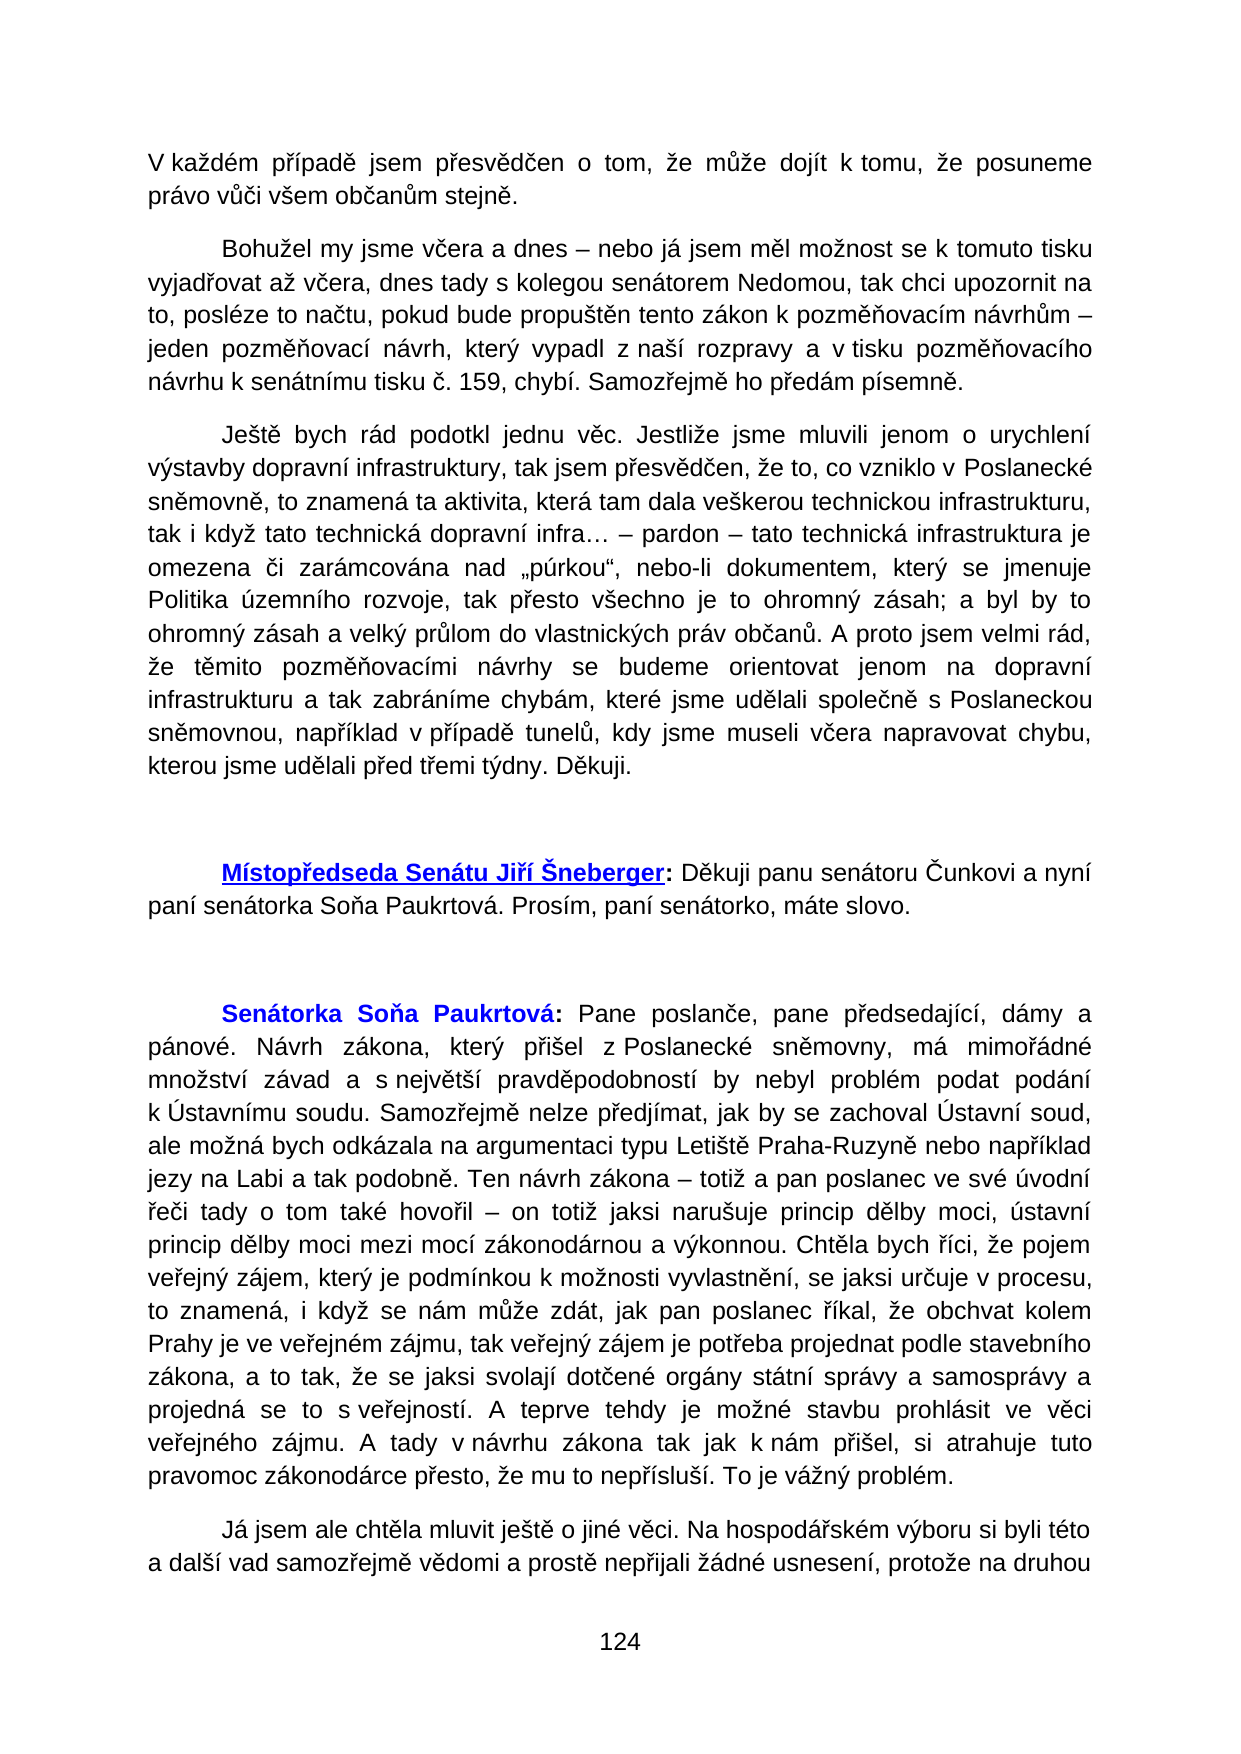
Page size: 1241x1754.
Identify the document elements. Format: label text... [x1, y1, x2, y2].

text Senátorka Soňa Paukrtová: Pane poslanče, pane předsedající, dámy a pánové. Návrh zákona, který přišel z Poslanecké sněmovny, má mimořádné množství závad a s největší pravděpodobností by nebyl problém podat podání k Ústavnímu soudu. Samozřejmě nelze předjímat, jak by se zachoval Ústavní soud, ale možná bych odkázala na argumentaci typu Letiště Praha-Ruzyně nebo například jezy na Labi a tak podobně. Ten návrh zákona – totiž a pan poslanec ve své úvodní řeči tady o tom také hovořil – on totiž jaksi narušuje princip dělby moci, ústavní princip dělby moci mezi mocí zákonodárnou a výkonnou. Chtěla bych říci, že pojem veřejný zájem, který je podmínkou k možnosti vyvlastnění, se jaksi určuje v procesu, to znamená, i když se nám může zdát, jak pan poslanec říkal, že obchvat kolem Prahy je ve veřejném zájmu, tak veřejný zájem je potřeba projednat podle stavebního zákona, a to tak, že se jaksi svolají dotčené orgány státní správy a samosprávy a projedná se to s veřejností. A teprve tehdy je možné stavbu prohlásit ve věci veřejného zájmu. A tady v návrhu zákona tak jak k nám přišel, si atrahuje tuto pravomoc zákonodárce přesto, že mu to nepřísluší. To je vážný problém. [148, 999, 1093, 1490]
text Místopředseda Senátu Jiří Šneberger: Děkuji panu senátoru Čunkovi a nyní paní senátorka Soňa Paukrtová. Prosím, paní senátorko, máte slovo. [148, 858, 1093, 920]
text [148, 148, 1093, 209]
text Bohužel my jsme včera a dnes – nebo já jsem měl možnost se k tomuto tisku vyjadřovat až včera, dnes tady s kolegou senátorem Nedomou, tak chci upozornit na to, posléze to načtu, pokud bude propuštěn tento zákon k pozměňovacím návrhům – jeden pozměňovací návrh, který vypadl z naší rozpravy a v tisku pozměňovacího návrhu k senátnímu tisku č. 159, chybí. Samozřejmě ho předám písemně. [148, 234, 1093, 395]
text Ještě bych rád podotkl jednu věc. Jestliže jsme mluvili jenom o urychlení výstavby dopravní infrastruktury, tak jsem přesvědčen, že to, co vzniklo v Poslanecké sněmovně, to znamená ta aktivita, která tam dala veškerou technickou infrastrukturu, tak i když tato technická dopravní infra… – pardon – tato technická infrastruktura je omezena či zarámcována nad „púrkou“, nebo-li dokumentem, který se jmenuje Politika územního rozvoje, tak přesto všechno je to ohromný zásah; a byl by to ohromný zásah a velký průlom do vlastnických práv občanů. A proto jsem velmi rád, že těmito pozměňovacími návrhy se budeme orientovat jenom na dopravní infrastrukturu a tak zabráníme chybám, které jsme udělali společně s Poslaneckou sněmovnou, například v případě tunelů, kdy jsme museli včera napravovat chybu, kterou jsme udělali před třemi týdny. Děkuji. [148, 420, 1093, 779]
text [148, 1515, 1093, 1577]
